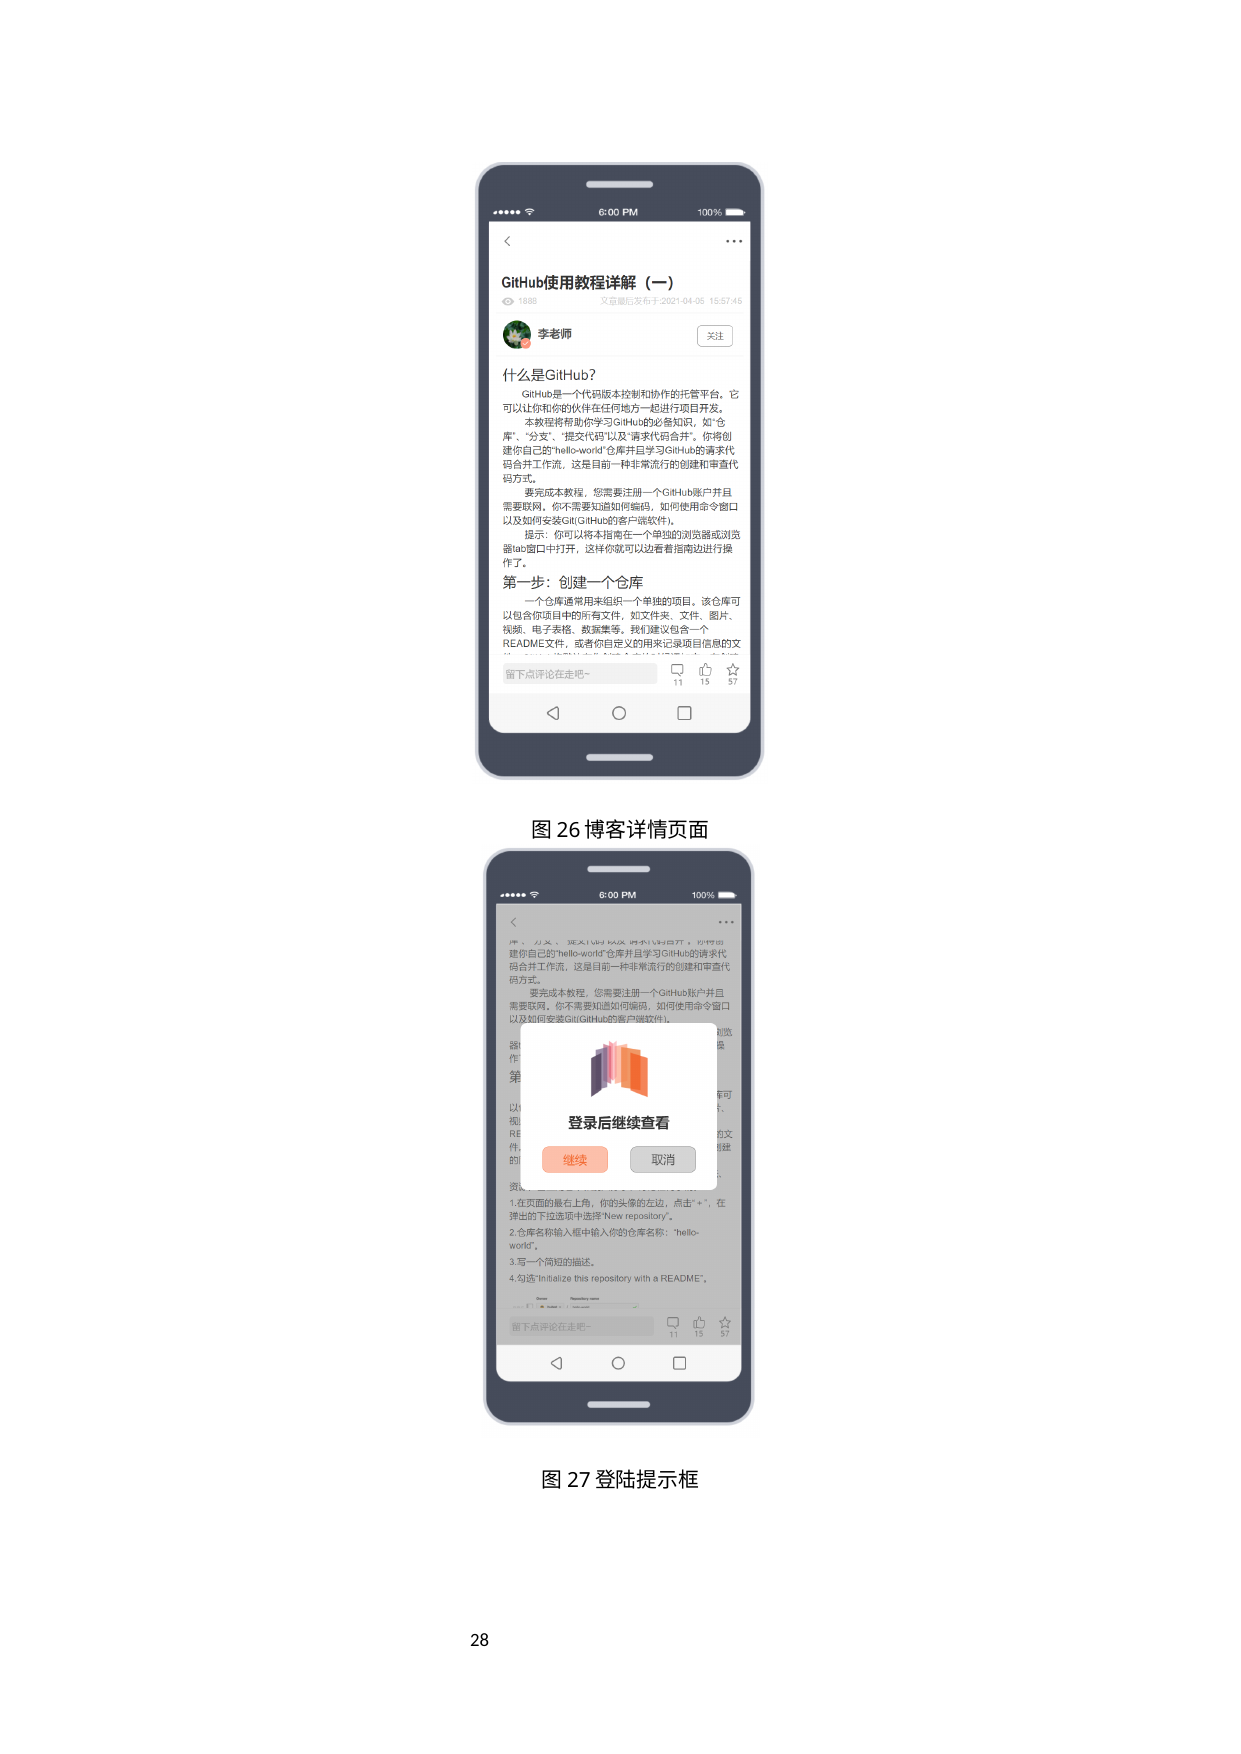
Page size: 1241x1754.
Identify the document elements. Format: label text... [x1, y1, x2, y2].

text 图 27登陆提示框 [187, 1462, 1053, 1494]
text 图 26博客详情页面 [187, 812, 1053, 844]
picture [472, 162, 768, 784]
picture [480, 844, 760, 1438]
